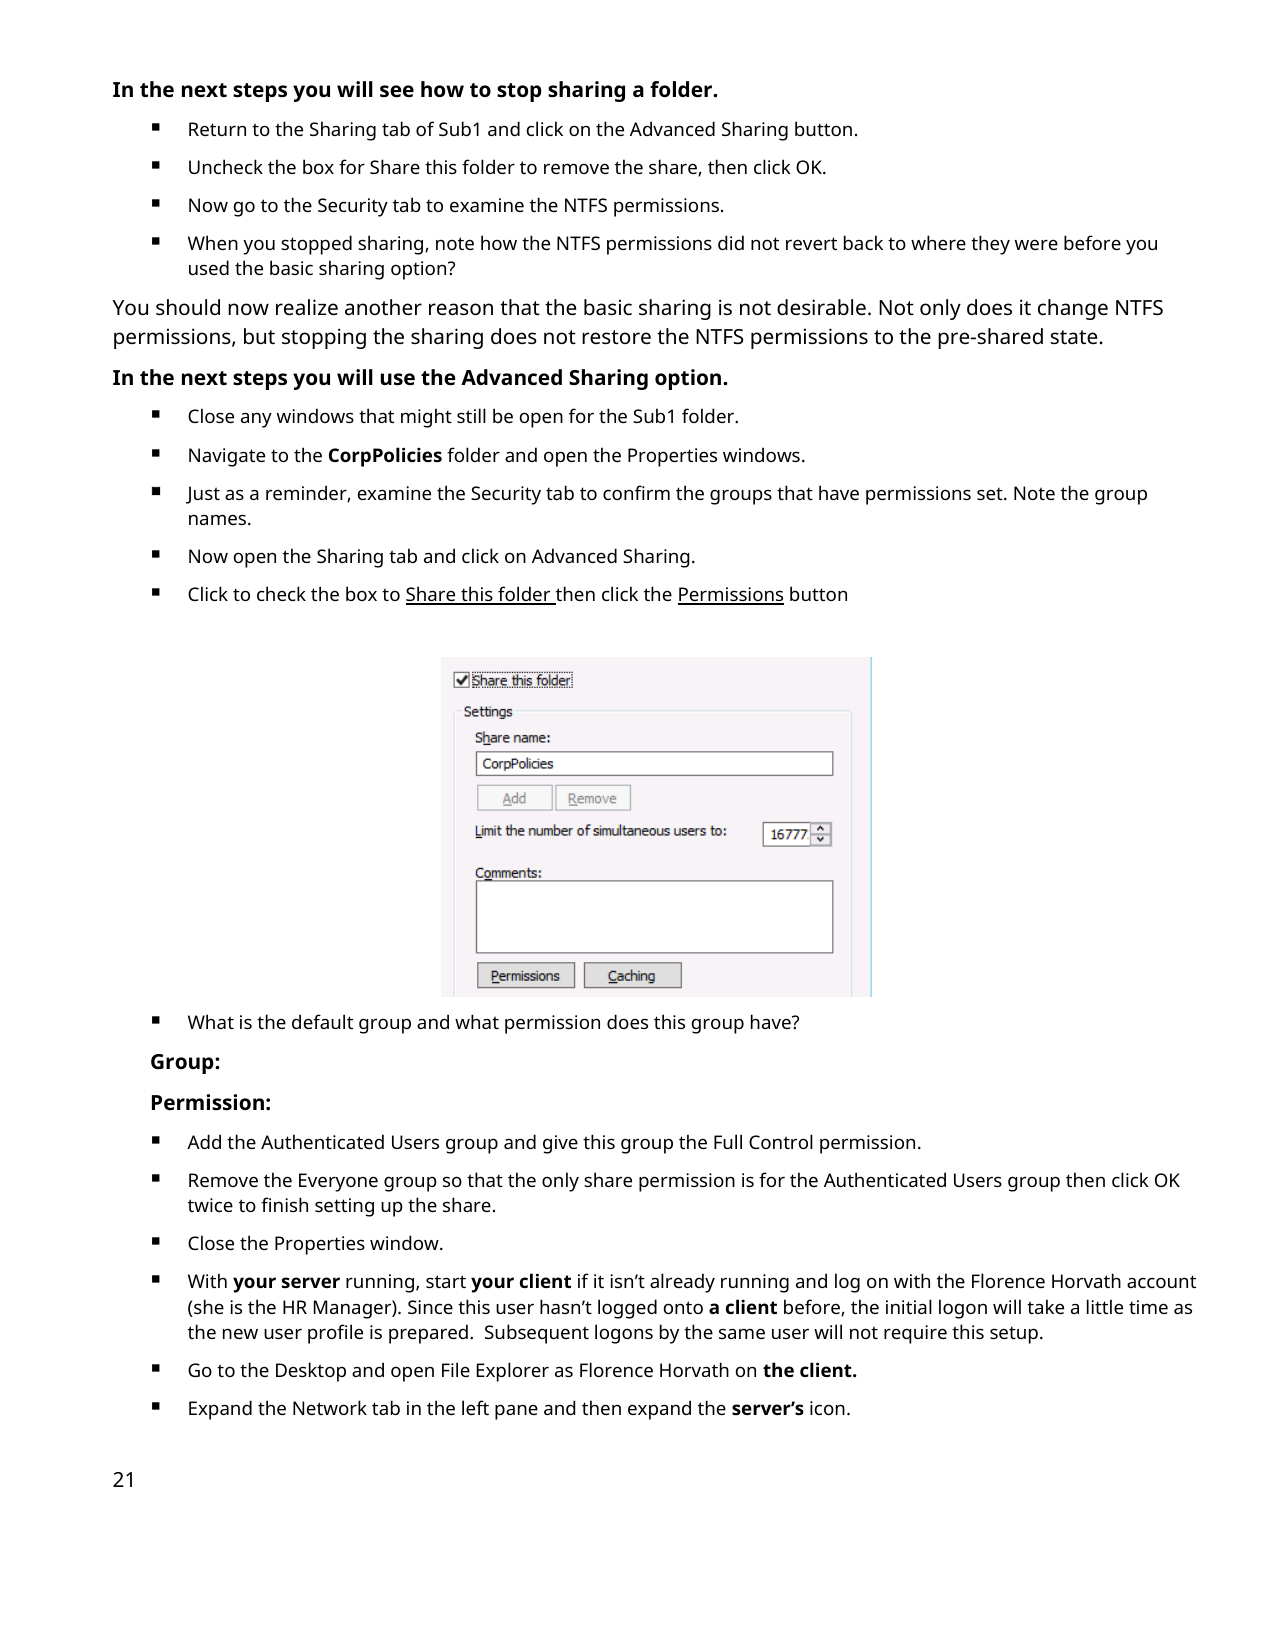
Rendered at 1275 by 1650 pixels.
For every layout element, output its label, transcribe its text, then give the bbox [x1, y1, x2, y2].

text Go to the Desktop and open File Explorer as Florence Horvath on the client. [150, 1358, 1200, 1383]
text Expand the Network tab in the left pane and then expand the server’s icon. [150, 1396, 1200, 1421]
text Close the Properties window. [150, 1231, 1200, 1256]
text Now go to the Security tab to examine the NTFS permissions. [150, 192, 1200, 217]
text Click to check the box to Share this folder then click the Permissions button [150, 581, 1200, 607]
text When you stopped sharing, note how the NTFS permissions did not revert back to where they were before you used the basic sharing option? [150, 230, 1200, 281]
text Close any windows that might still be open for the Sub1 folder. [150, 404, 1200, 429]
text Group: [150, 1047, 1200, 1076]
text Return to the Sharing tab of Sub1 and click on the Advanced Sharing button. [150, 116, 1200, 141]
text Just as a reminder, examine the Security tab to confirm the groups that have permissions set. Note the group names. [150, 480, 1200, 531]
text With your server running, start your client if it isn’t already running and log on with the Florence Horvath account (she is the HR Manager). Since this user hasn’t logged onto a client before, the initial logon will take a little time as the new user profile is prepared. Subsequent logons by the same user will not require this setup. [150, 1269, 1200, 1345]
text Permission: [150, 1088, 1200, 1117]
text You should now realize another reason that the basic sharing is not desirable. Not only does it change NTFS permissions, but stopping the sharing does not restore the NTFS permissions to the pre-shared state. [112, 293, 1200, 350]
text Uncheck the box for Share this folder to remove the share, then click OK. [150, 154, 1200, 179]
picture [441, 657, 872, 997]
text Navigate to the CorpPolicies folder and open the Properties windows. [150, 442, 1200, 467]
text Add the Authenticated Users group and give this group the Full Control permission. [150, 1129, 1200, 1154]
text What is the default group and what permission does this group have? [150, 1009, 1200, 1035]
text Remove the Everyone group so that the only share permission is for the Authenticated Users group then click OK twice to finish setting up the share. [150, 1167, 1200, 1218]
text Now open the Sharing tab and click on Advanced Sharing. [150, 543, 1200, 569]
text In the next steps you will use the Advanced Sharing option. [112, 363, 1200, 391]
text In the next steps you will see how to stop sharing a folder. [112, 75, 1200, 103]
